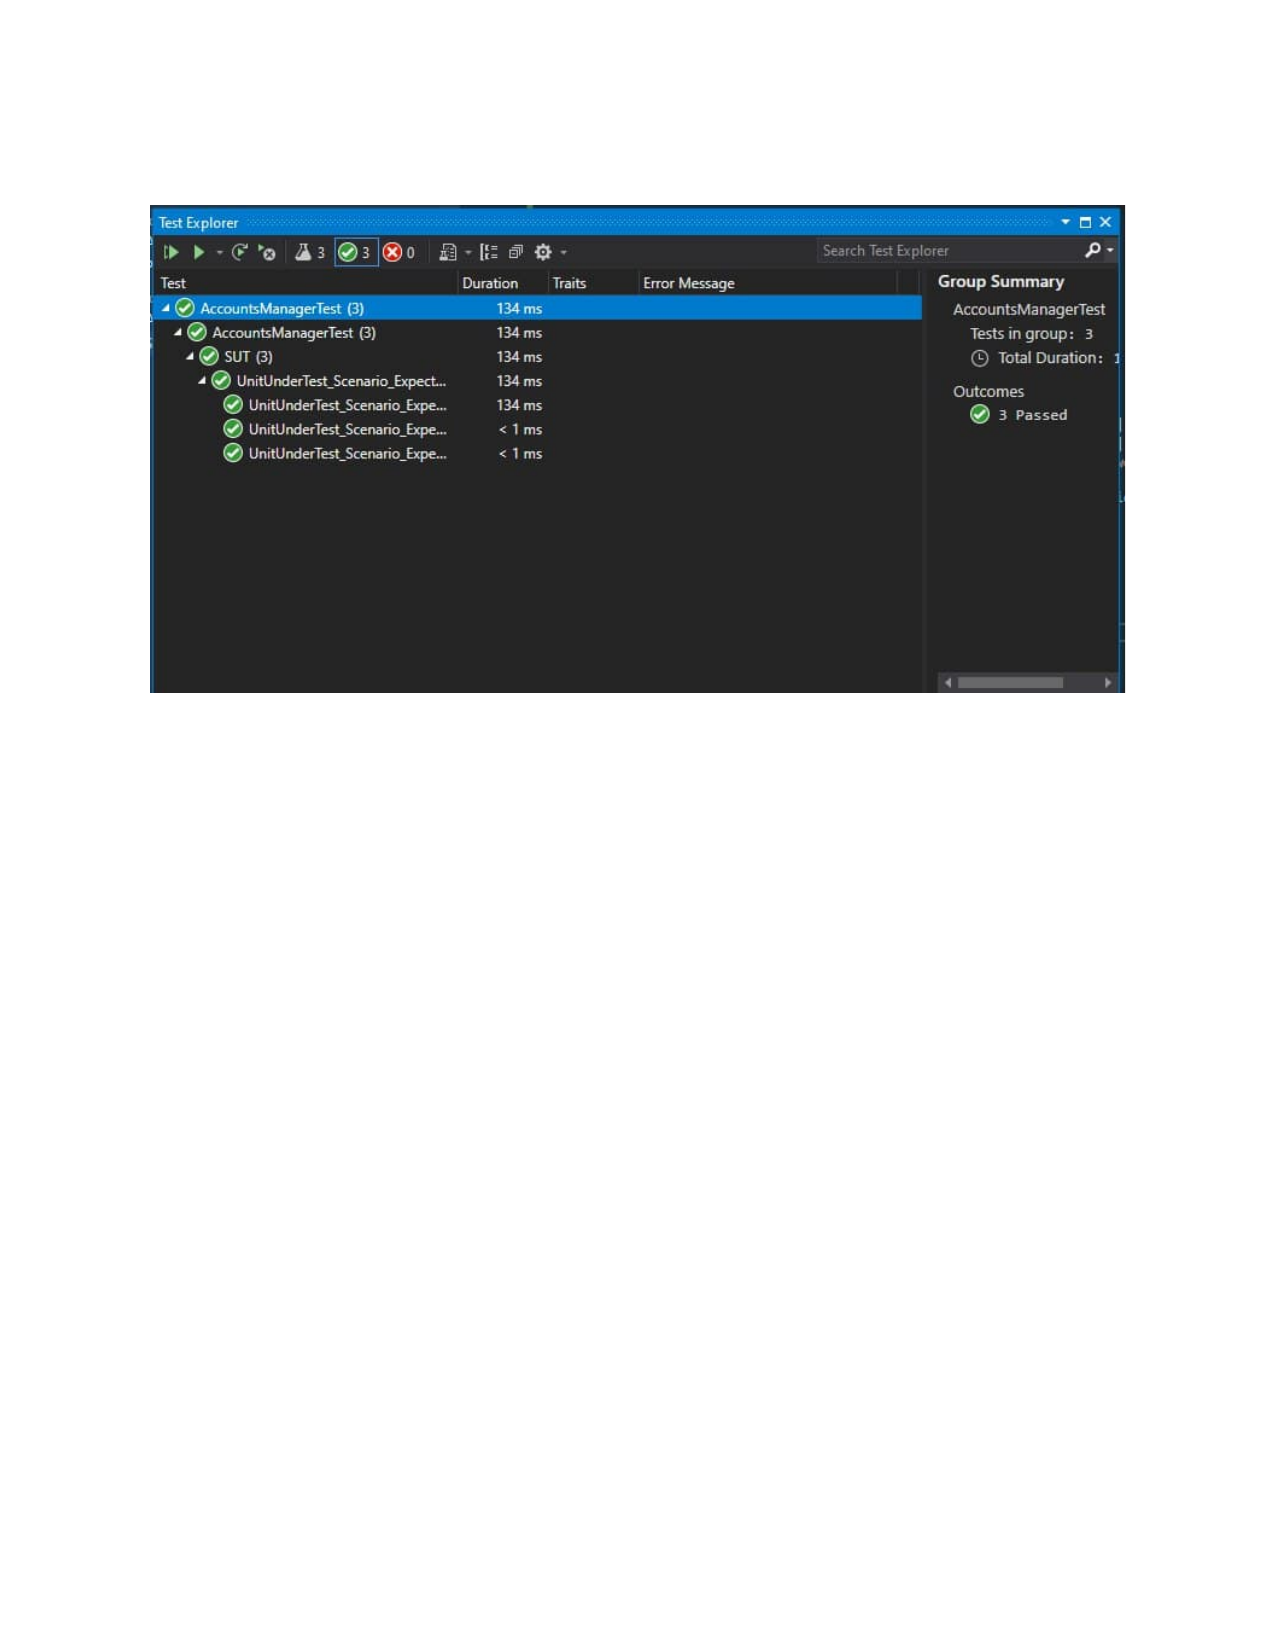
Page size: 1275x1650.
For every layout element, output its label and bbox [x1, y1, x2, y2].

picture [150, 205, 1125, 693]
